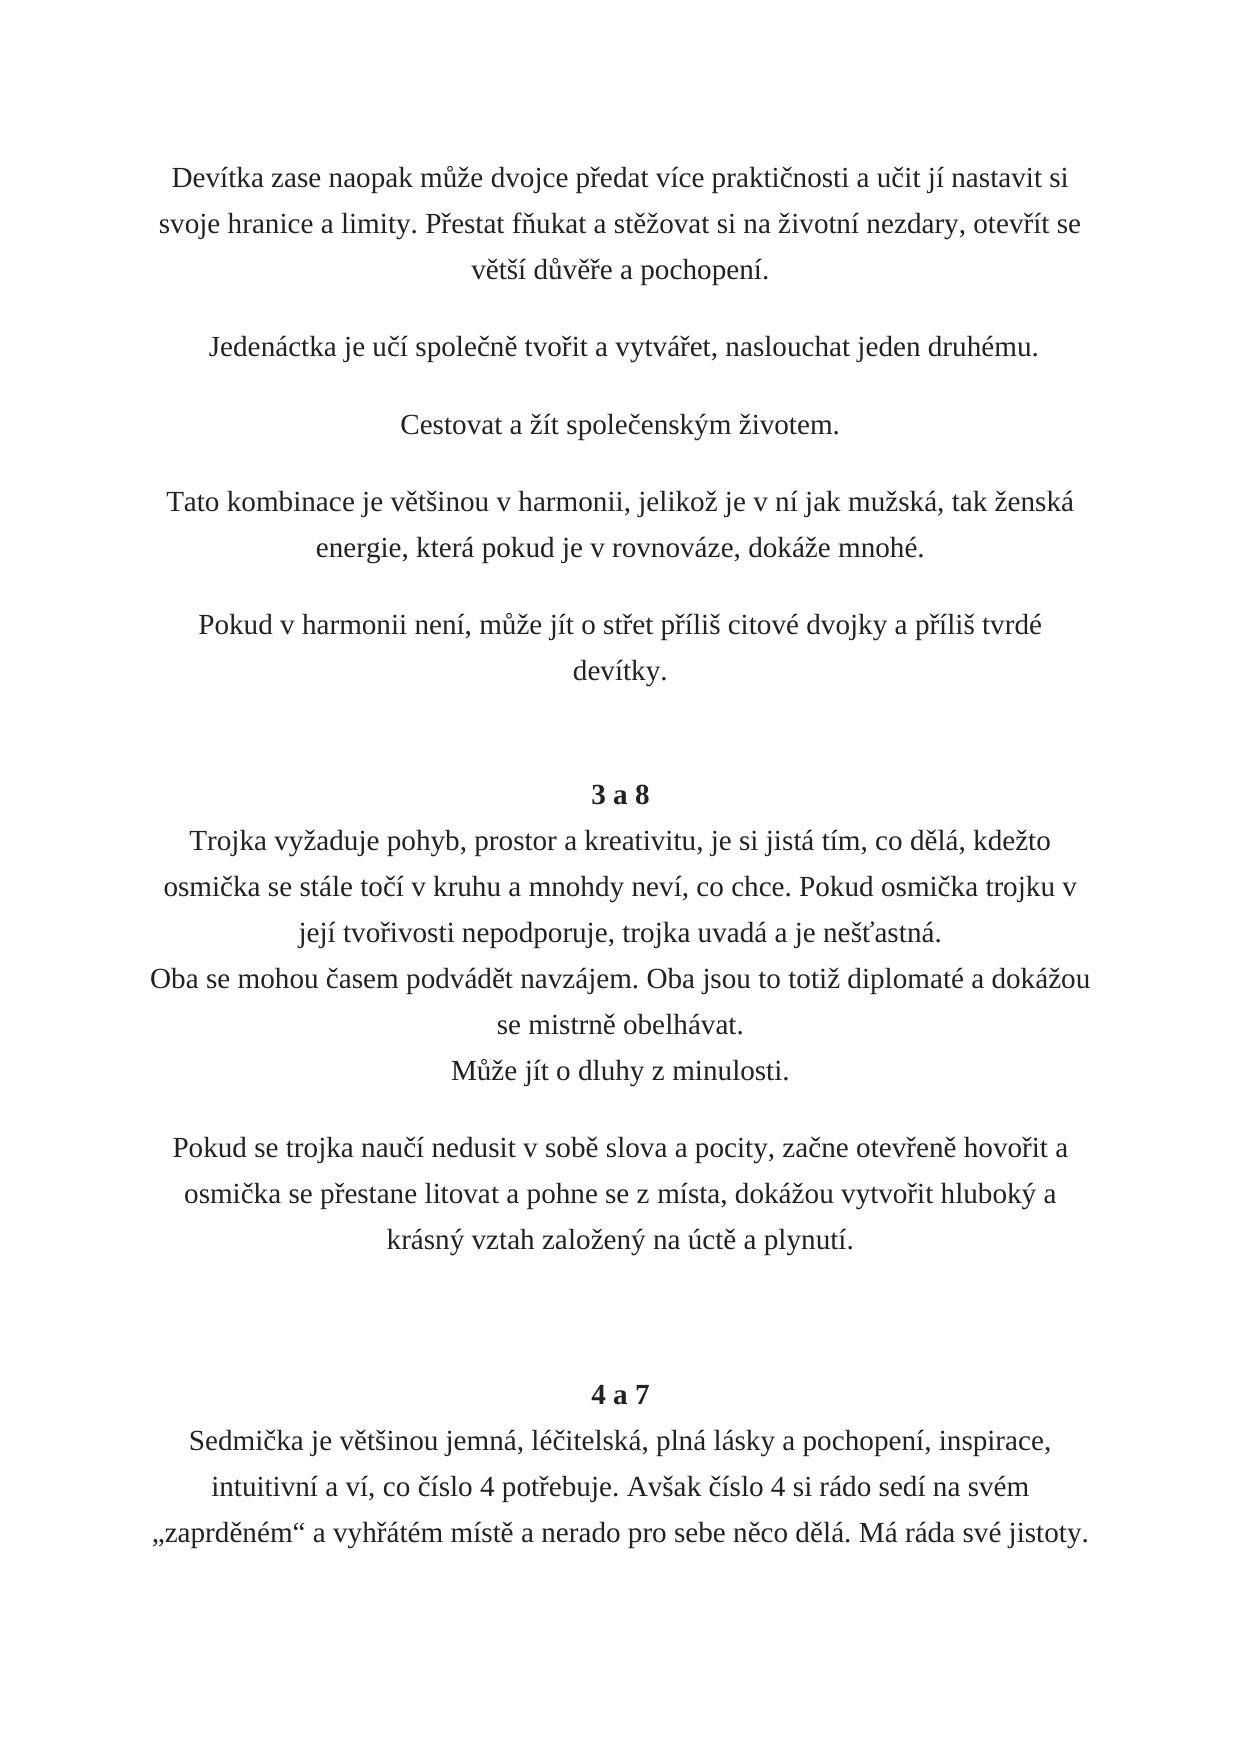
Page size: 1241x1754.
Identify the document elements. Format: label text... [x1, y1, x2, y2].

text Sedmička je většinou jemná, léčitelská, plná lásky a pochopení, inspirace, intuitivní a ví, co číslo 4 potřebuje. Avšak číslo 4 si rádo sedí na svém „zaprděném“ a vyhřátém místě a nerado pro sebe něco dělá. Má ráda své jistoty. [148, 1411, 1093, 1549]
text 4 a 7 [148, 1364, 1093, 1411]
text Devítka zase naopak může dvojce předat více praktičnosti a učit jí nastavit si svoje hranice a limity. Přestat fňukat a stěžovat si na životní nezdary, otevřít se větší důvěře a pochopení. [148, 148, 1093, 286]
text Jedenáctka je učí společně tvořit a vytvářet, naslouchat jeden druhému. [148, 317, 1093, 363]
text Cestovat a žít společenským životem. [148, 394, 1093, 440]
text 3 a 8 [148, 764, 1093, 810]
text Trojka vyžaduje pohyb, prostor a kreativitu, je si jistá tím, co dělá, kdežto osmička se stále točí v kruhu a mnohdy neví, co chce. Pokud osmička trojku v její tvořivosti nepodporuje, trojka uvadá a je nešťastná. Oba se mohou časem podvádět navzájem. Oba jsou to totiž diplomaté a dokážou se mistrně obelhávat. Může jít o dluhy z minulosti. [148, 810, 1093, 1087]
text Pokud v harmonii není, může jít o střet příliš citové dvojky a příliš tvrdé devítky. [148, 595, 1093, 687]
text Tato kombinace je většinou v harmonii, jelikož je v ní jak mužská, tak ženská energie, která pokud je v rovnováze, dokáže mnohé. [148, 472, 1093, 564]
text Pokud se trojka naučí nedusit v sobě slova a pocity, začne otevřeně hovořit a osmička se přestane litovat a pohne se z místa, dokážou vytvořit hluboký a krásný vztah založený na úctě a plynutí. [148, 1118, 1093, 1256]
